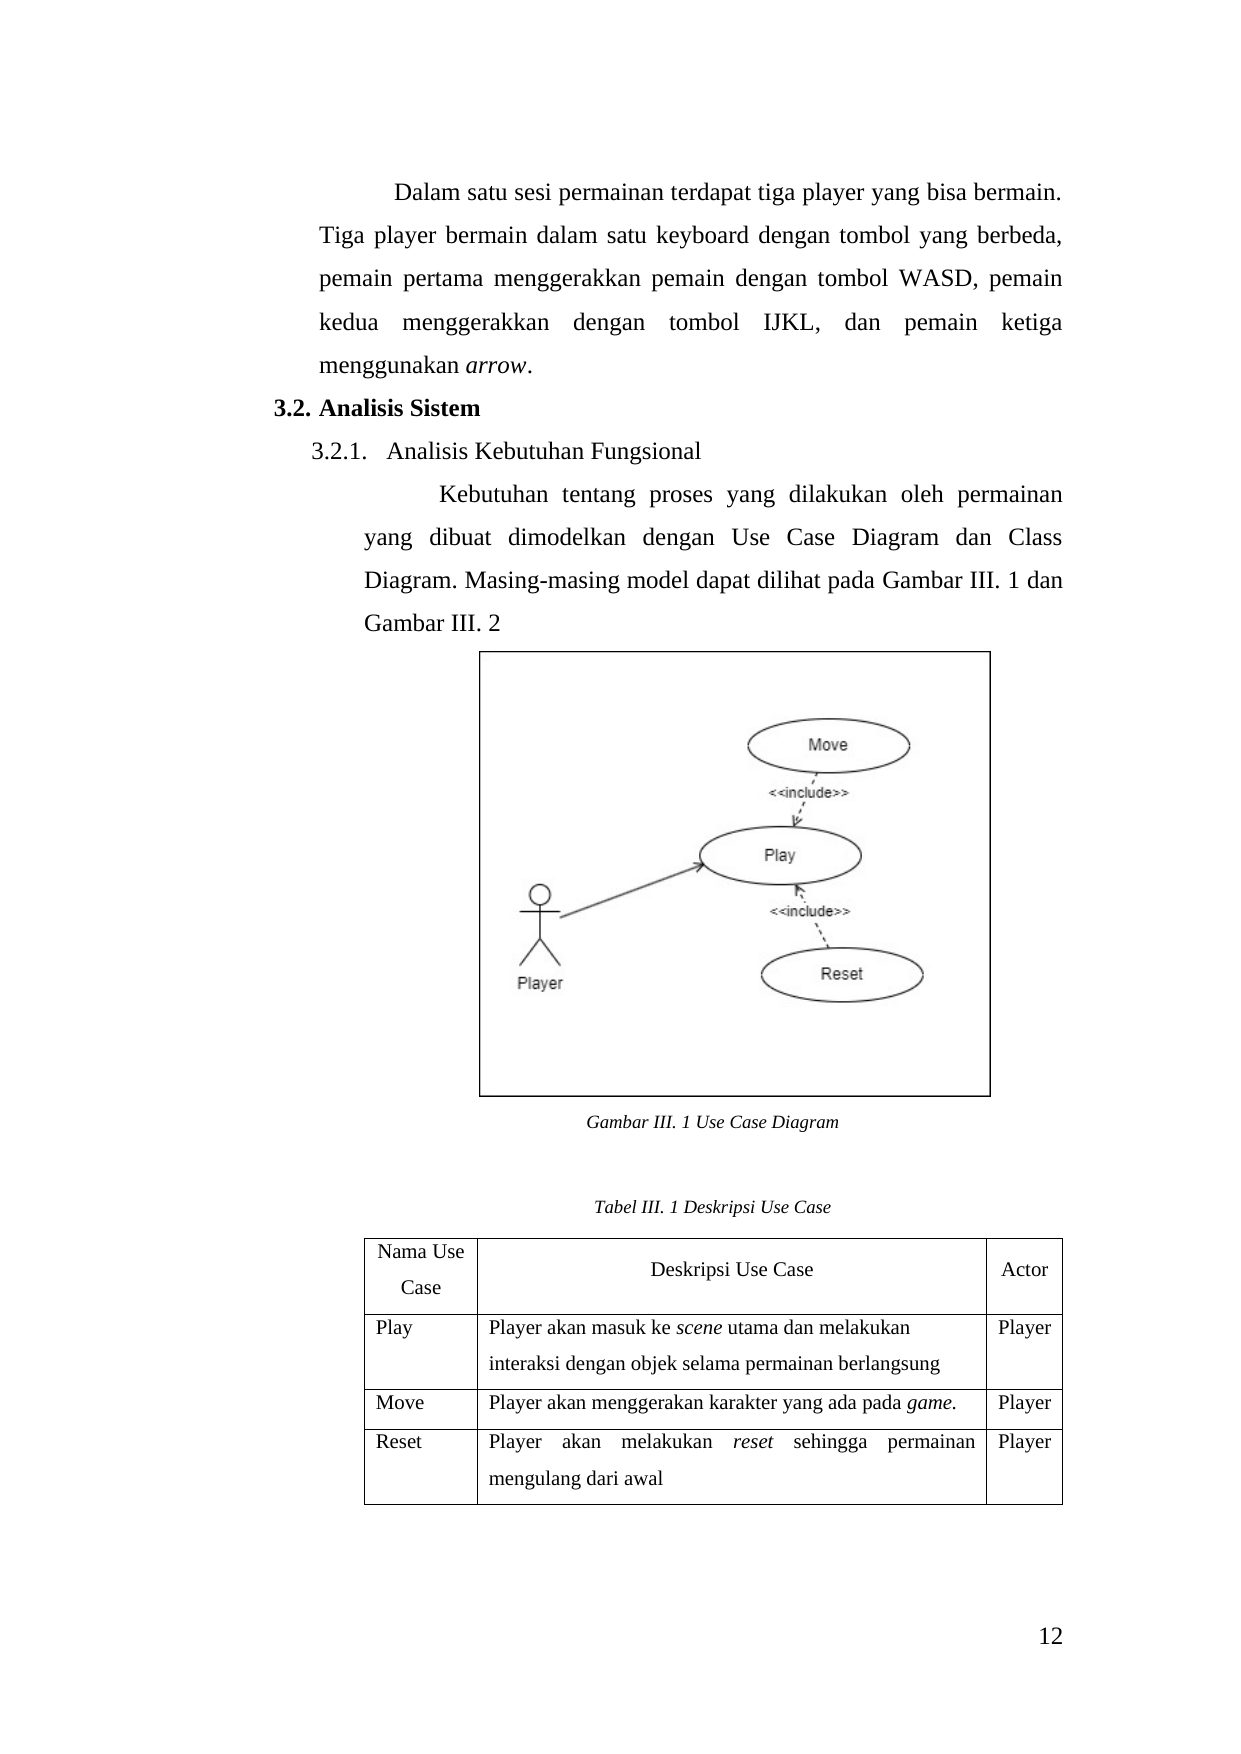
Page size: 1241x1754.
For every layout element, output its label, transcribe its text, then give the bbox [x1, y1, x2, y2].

text Tabel III. 1 Deskripsi Use Case [364, 1196, 1063, 1217]
table_cell Player [987, 1315, 1062, 1389]
table_cell Player [987, 1390, 1062, 1428]
picture [480, 652, 990, 1096]
table_cell Move [365, 1390, 477, 1428]
text Kebutuhan tentang proses yang dilakukan oleh permainan yang dibuat dimodelkan dengan Use Case Diagram dan Class Diagram. Masing-masing model dapat dilihat pada Gambar III. 1 dan Gambar III. 2 [364, 479, 1063, 637]
table_cell Reset [365, 1430, 477, 1504]
table_cell Player akan melakukan reset sehingga permainan mengulang dari awal [478, 1430, 986, 1504]
table_cell Play [365, 1315, 477, 1389]
table_cell Player [987, 1430, 1062, 1504]
table_header Deskripsi Use Case [478, 1239, 986, 1314]
table_cell Player akan menggerakan karakter yang ada pada game. [478, 1390, 986, 1428]
table_header Nama Use Case [365, 1239, 477, 1314]
table_cell Player akan masuk ke scene utama dan melakukan interaksi dengan objek selama permainan berlangsung [478, 1315, 986, 1389]
table_header Actor [987, 1239, 1062, 1314]
text Gambar III. 1 Use Case Diagram [364, 1111, 1063, 1133]
subtitle Analisis Sistem [274, 393, 1063, 422]
text Dalam satu sesi permainan terdapat tiga player yang bisa bermain. Tiga player bermain dalam satu keyboard dengan tombol yang berbeda, pemain pertama menggerakkan pemain dengan tombol WASD, pemain kedua menggerakkan dengan tombol IJKL, dan pemain ketiga menggunakan arrow. [319, 177, 1063, 378]
subtitle Analisis Kebutuhan Fungsional [311, 436, 1063, 465]
